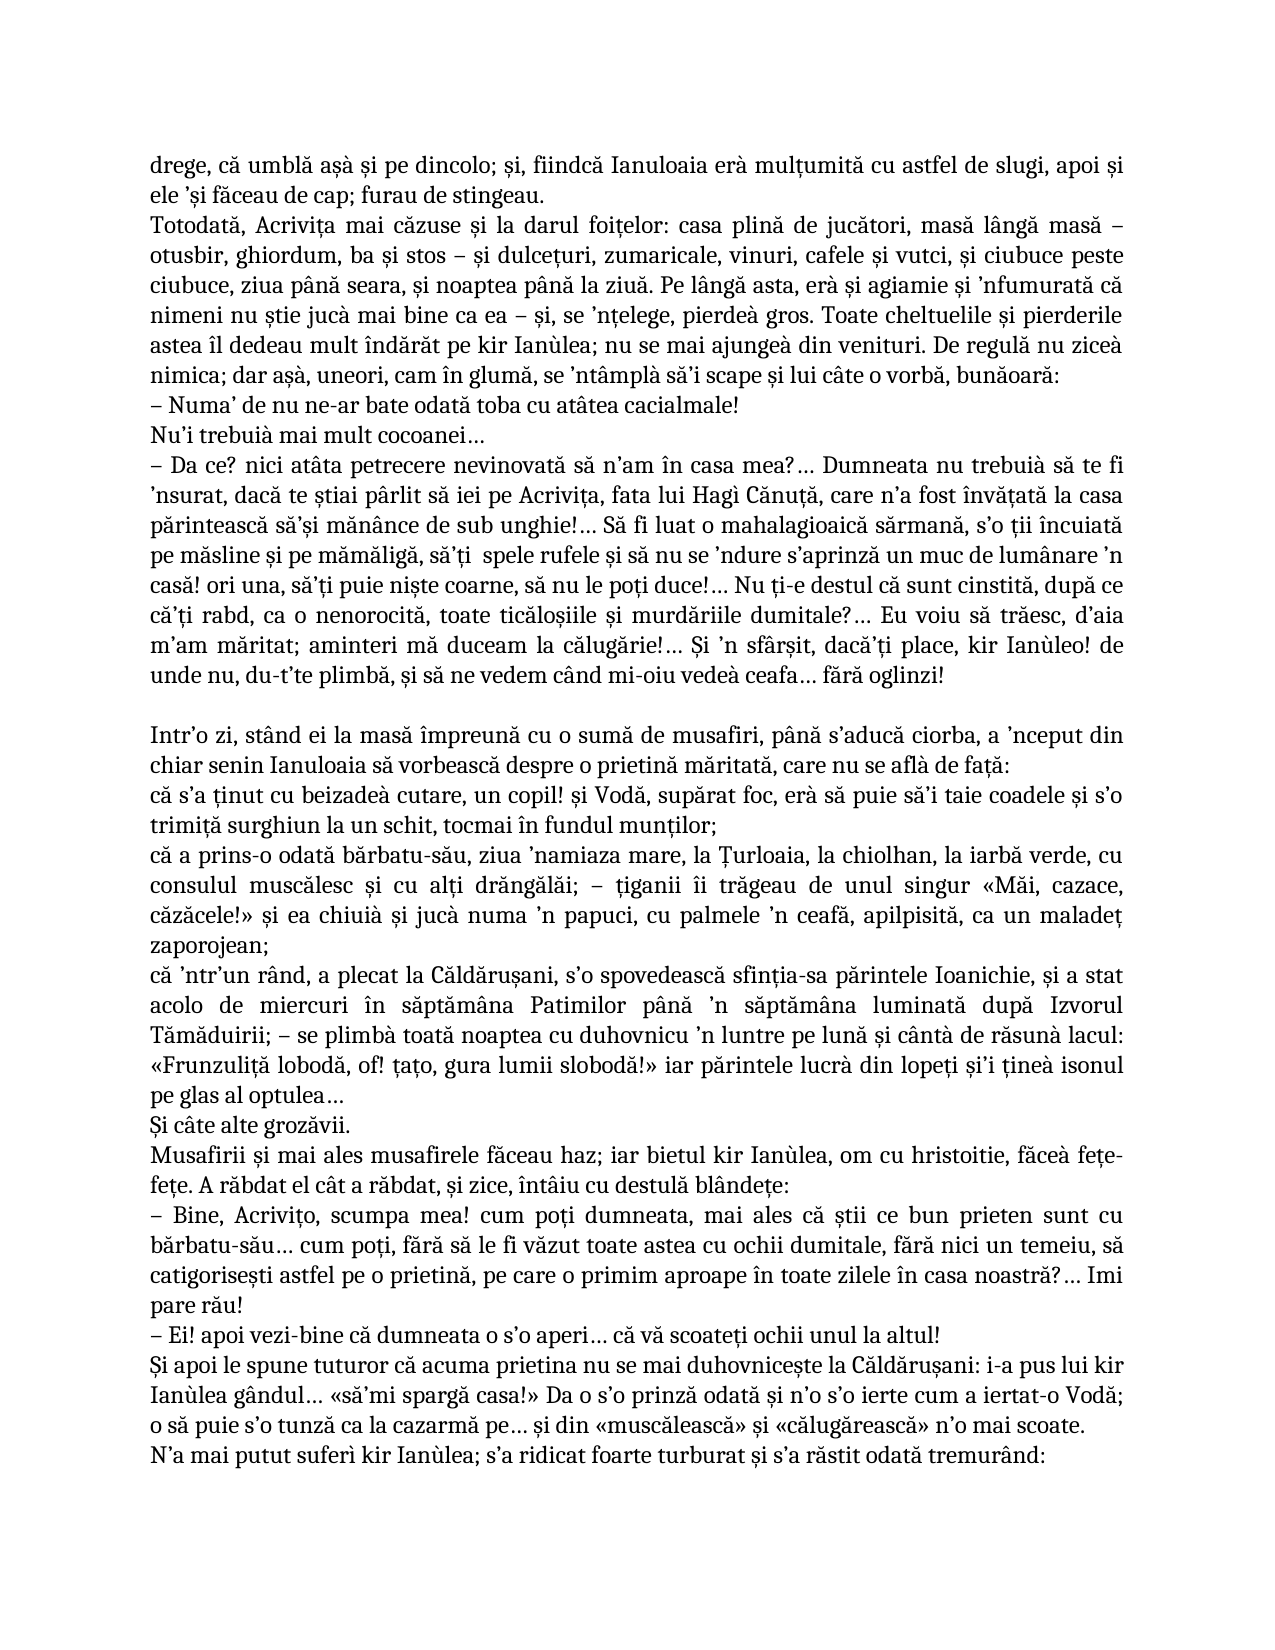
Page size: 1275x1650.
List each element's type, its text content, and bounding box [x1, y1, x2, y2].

text că ’ntr’un rând, a plecat la Căldărușani, s’o spovedească sfinția-sa părintele Ioanichie, și a stat acolo de miercuri în săptămâna Patimilor până ’n săptămâna luminată după Izvorul Tămăduirii; – se plimbà toată noaptea cu duhovnicu ’n luntre pe lună și cântà de răsunà lacul: «Frunzuliță lobodă, of! țațo, gura lumii slobodă!» iar părintele lucrà din lopeți și’i țineà isonul pe glas al optulea… [150, 960, 1125, 1110]
text Și apoi le spune tuturor că acuma prietina nu se mai duhovnicește la Căldărușani: i-a pus lui kir Ianùlea gândul… «să’mi spargă casa!» Da o s’o prinză odată și n’o s’o ierte cum a iertat-o Vodă; o să puie s’o tunză ca la cazarmă pe… și din «muscălească» și «călugărească» n’o mai scoate. [150, 1350, 1125, 1440]
text N’a mai putut suferì kir Ianùlea; s’a ridicat foarte turburat și s’a răstit odată tremurând: [150, 1440, 1125, 1470]
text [150, 150, 1125, 210]
text Totodată, Acrivița mai căzuse și la darul foițelor: casa plină de jucători, masă lângă masă – otusbir, ghiordum, ba și stos – și dulcețuri, zumaricale, vinuri, cafele și vutci, și ciubuce peste ciubuce, ziua până seara, și noaptea până la ziuă. Pe lângă asta, erà și agiamie și ’nfumurată că nimeni nu știe jucà mai bine ca ea – și, se ’nțelege, pierdeà gros. Toate cheltuelile și pierderile astea îl dedeau mult îndărăt pe kir Ianùlea; nu se mai ajungeà din venituri. De regulă nu ziceà nimica; dar așà, uneori, cam în glumă, se ’ntâmplà să’i scape și lui câte o vorbă, bunăoară: [150, 210, 1125, 390]
text că a prins-o odată bărbatu-său, ziua ’namiaza mare, la Țurloaia, la chiolhan, la iarbă verde, cu consulul muscălesc și cu alți drăngălăi; – țiganii îi trăgeau de unul singur «Măi, cazace, căzăcele!» și ea chiuià și jucà numa ’n papuci, cu palmele ’n ceafă, apilpisită, ca un maladeț zaporojean; [150, 840, 1125, 960]
text că s’a ținut cu beizadeà cutare, un copil! și Vodă, supărat foc, erà să puie să’i taie coadele și s’o trimiță surghiun la un schit, tocmai în fundul munților; [150, 780, 1125, 840]
text Nu’i trebuià mai mult cocoanei… [150, 420, 1125, 450]
text – Da ce? nici atâta petrecere nevinovată să n’am în casa mea?… Dumneata nu trebuià să te fi ’nsurat, dacă te știai pârlit să iei pe Acrivița, fata lui Hagì Cănuță, care n’a fost învățată la casa părintească să’și mănânce de sub unghie!… Să fi luat o mahalagioaică sărmană, s’o ții încuiată pe măsline și pe mămăligă, să’ți spele rufele și să nu se ’ndure s’aprinză un muc de lumânare ’n casă! ori una, să’ți puie niște coarne, să nu le poți duce!… Nu ți-e destul că sunt cinstită, după ce că’ți rabd, ca o nenorocită, toate ticăloșiile și murdăriile dumitale?… Eu voiu să trăesc, d’aia m’am măritat; aminteri mă duceam la călugărie!… Și ’n sfârșit, dacă’ți place, kir Ianùleo! de unde nu, du-t’te plimbă, și să ne vedem când mi-oiu vedeà ceafa… fără oglinzi! [150, 450, 1125, 690]
text – Bine, Acrivițo, scumpa mea! cum poți dumneata, mai ales că știi ce bun prieten sunt cu bărbatu-său… cum poți, fără să le fi văzut toate astea cu ochii dumitale, fără nici un temeiu, să catigorisești astfel pe o prietină, pe care o primim aproape în toate zilele în casa noastră?… Imi pare rău! [150, 1200, 1125, 1320]
text Intr’o zi, stând ei la masă împreună cu o sumă de musafiri, până s’aducă ciorba, a ’nceput din chiar senin Ianuloaia să vorbească despre o prietină măritată, care nu se aflà de față: [150, 720, 1125, 780]
text – Ei! apoi vezi-bine că dumneata o s’o aperi… că vă scoateți ochii unul la altul! [150, 1320, 1125, 1350]
text Musafirii și mai ales musafirele făceau haz; iar bietul kir Ianùlea, om cu hristoitie, făceà fețe-fețe. A răbdat el cât a răbdat, și zice, întâiu cu destulă blândețe: [150, 1140, 1125, 1200]
text Și câte alte grozăvii. [150, 1110, 1125, 1140]
text – Numa’ de nu ne-ar bate odată toba cu atâtea cacialmale! [150, 390, 1125, 420]
